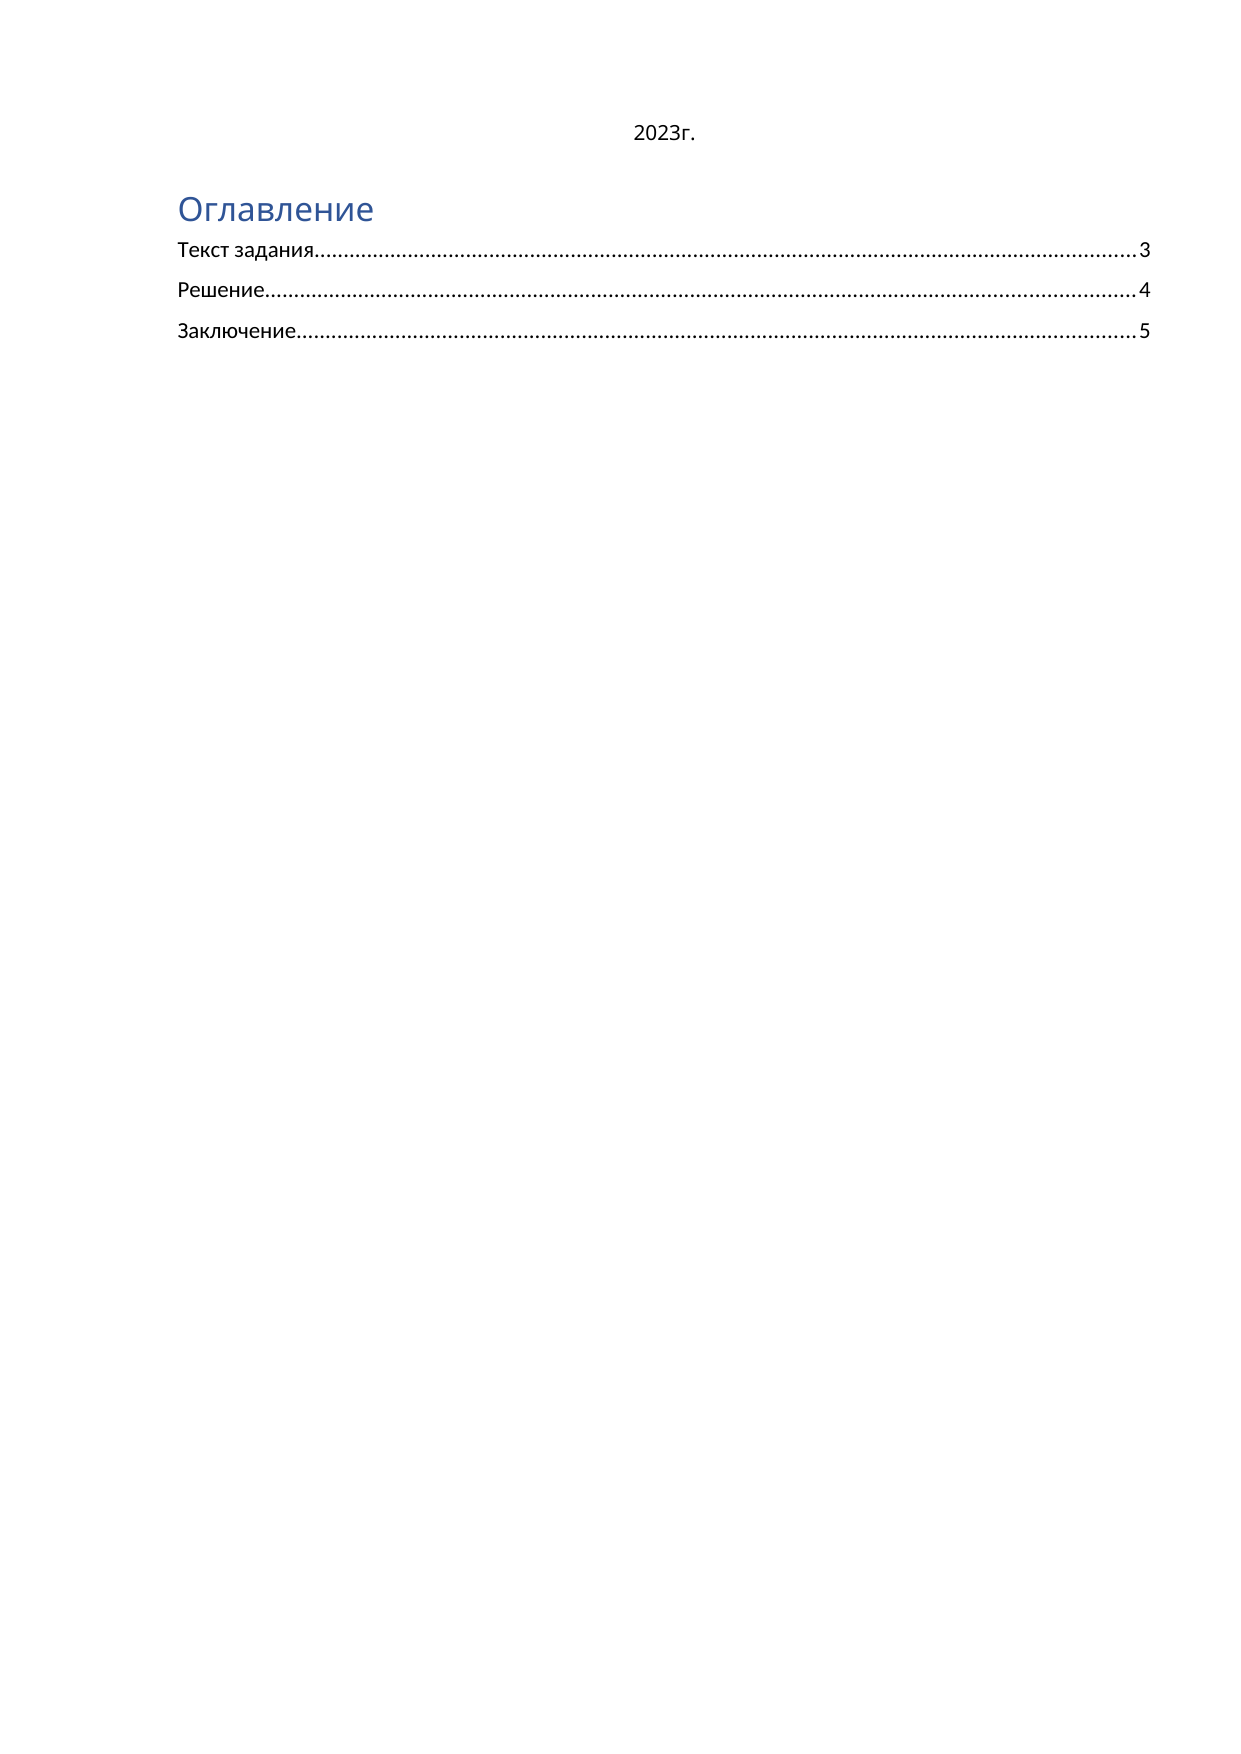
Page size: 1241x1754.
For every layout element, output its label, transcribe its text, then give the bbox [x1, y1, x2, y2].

text 2023г. [177, 118, 1152, 147]
